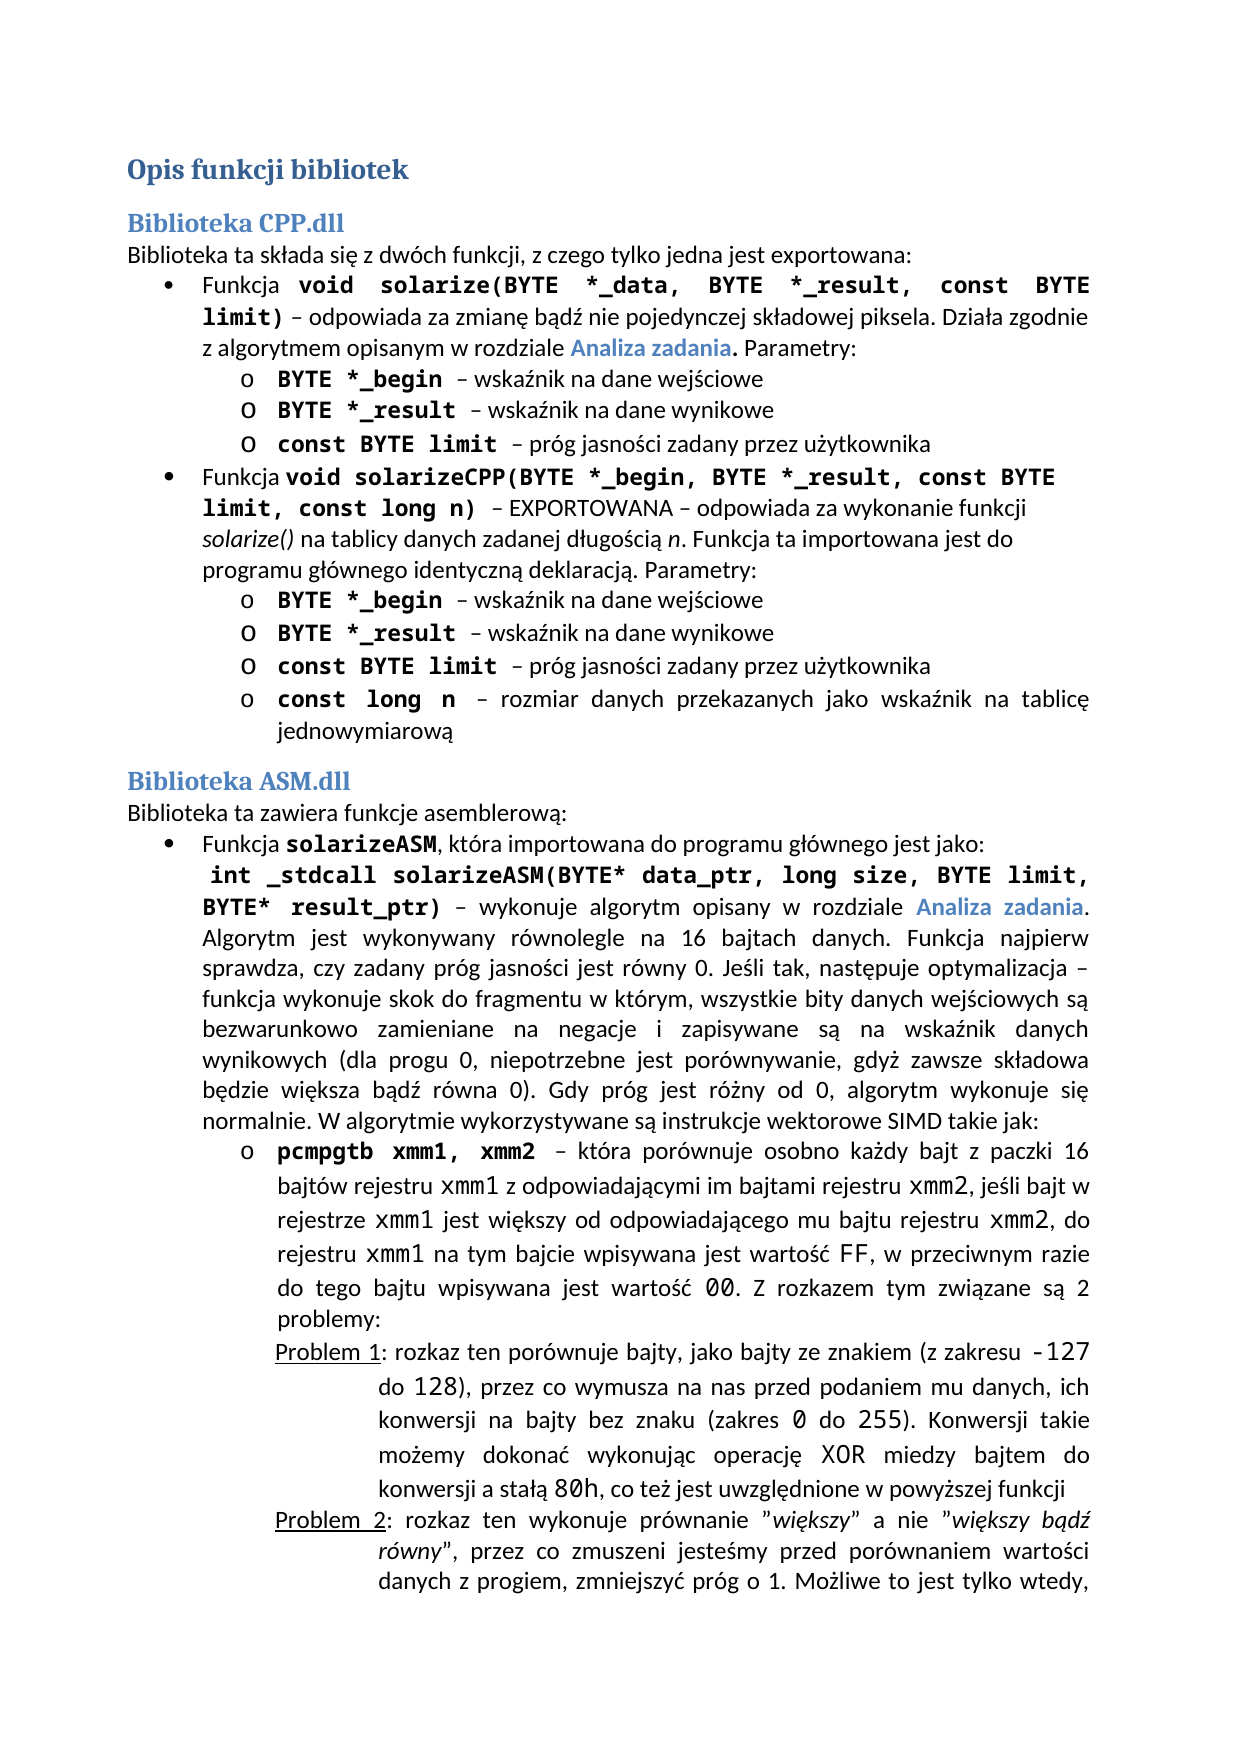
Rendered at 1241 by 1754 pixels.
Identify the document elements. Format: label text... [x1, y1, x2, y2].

list Funkcja solarizeASM, która importowana do programu głównego jest jako: [164, 828, 1090, 859]
text Problem 1: rozkaz ten porównuje bajty, jako bajty ze znakiem (z zakresu -127 do 128), przez co wymusza na nas przed podaniem mu danych, ich konwersji na bajty bez znaku (zakres 0 do 255). Konwersji takie możemy dokonać wykonując operację XOR miedzy bajtem do konwersji a stałą 80h, co też jest uwzględnione w powyższej funkcji [275, 1334, 1090, 1504]
list const BYTE limit – próg jasności zadany przez użytkownika [239, 650, 1090, 683]
subtitle Biblioteka ASM.dll [127, 766, 1090, 797]
text Biblioteka ta zawiera funkcje asemblerową: [127, 797, 1090, 828]
subtitle Biblioteka CPP.dll [127, 208, 1090, 239]
list Funkcja void solarizeCPP(BYTE *_begin, BYTE *_result, const BYTE limit, const long n) – EXPORTOWANA – odpowiada za wykonanie funkcji solarize() na tablicy danych zadanej długością n. Funkcja ta importowana jest do programu głównego identyczną deklaracją. Parametry: [164, 461, 1090, 584]
list const BYTE limit – próg jasności zadany przez użytkownika [239, 428, 1090, 461]
list BYTE *_result – wskaźnik na dane wynikowe [239, 616, 1090, 650]
list const long n – rozmiar danych przekazanych jako wskaźnik na tablicę jednowymiarową [239, 683, 1090, 745]
list BYTE *_result – wskaźnik na dane wynikowe [239, 394, 1090, 428]
list pcmpgtb xmm1, xmm2 – która porównuje osobno każdy bajt z paczki 16 bajtów rejestru xmm1 z odpowiadającymi im bajtami rejestru xmm2, jeśli bajt w rejestrze xmm1 jest większy od odpowiadającego mu bajtu rejestru xmm2, do rejestru xmm1 na tym bajcie wpisywana jest wartość FF, w przeciwnym razie do tego bajtu wpisywana jest wartość 00. Z rozkazem tym związane są 2 problemy: [239, 1135, 1090, 1334]
list BYTE *_begin – wskaźnik na dane wejściowe [239, 362, 1090, 394]
subtitle Opis funkcji bibliotek [127, 153, 1090, 187]
list BYTE *_begin – wskaźnik na dane wejściowe [239, 584, 1090, 616]
text Biblioteka ta składa się z dwóch funkcji, z czego tylko jedna jest exportowana: [127, 239, 1090, 269]
